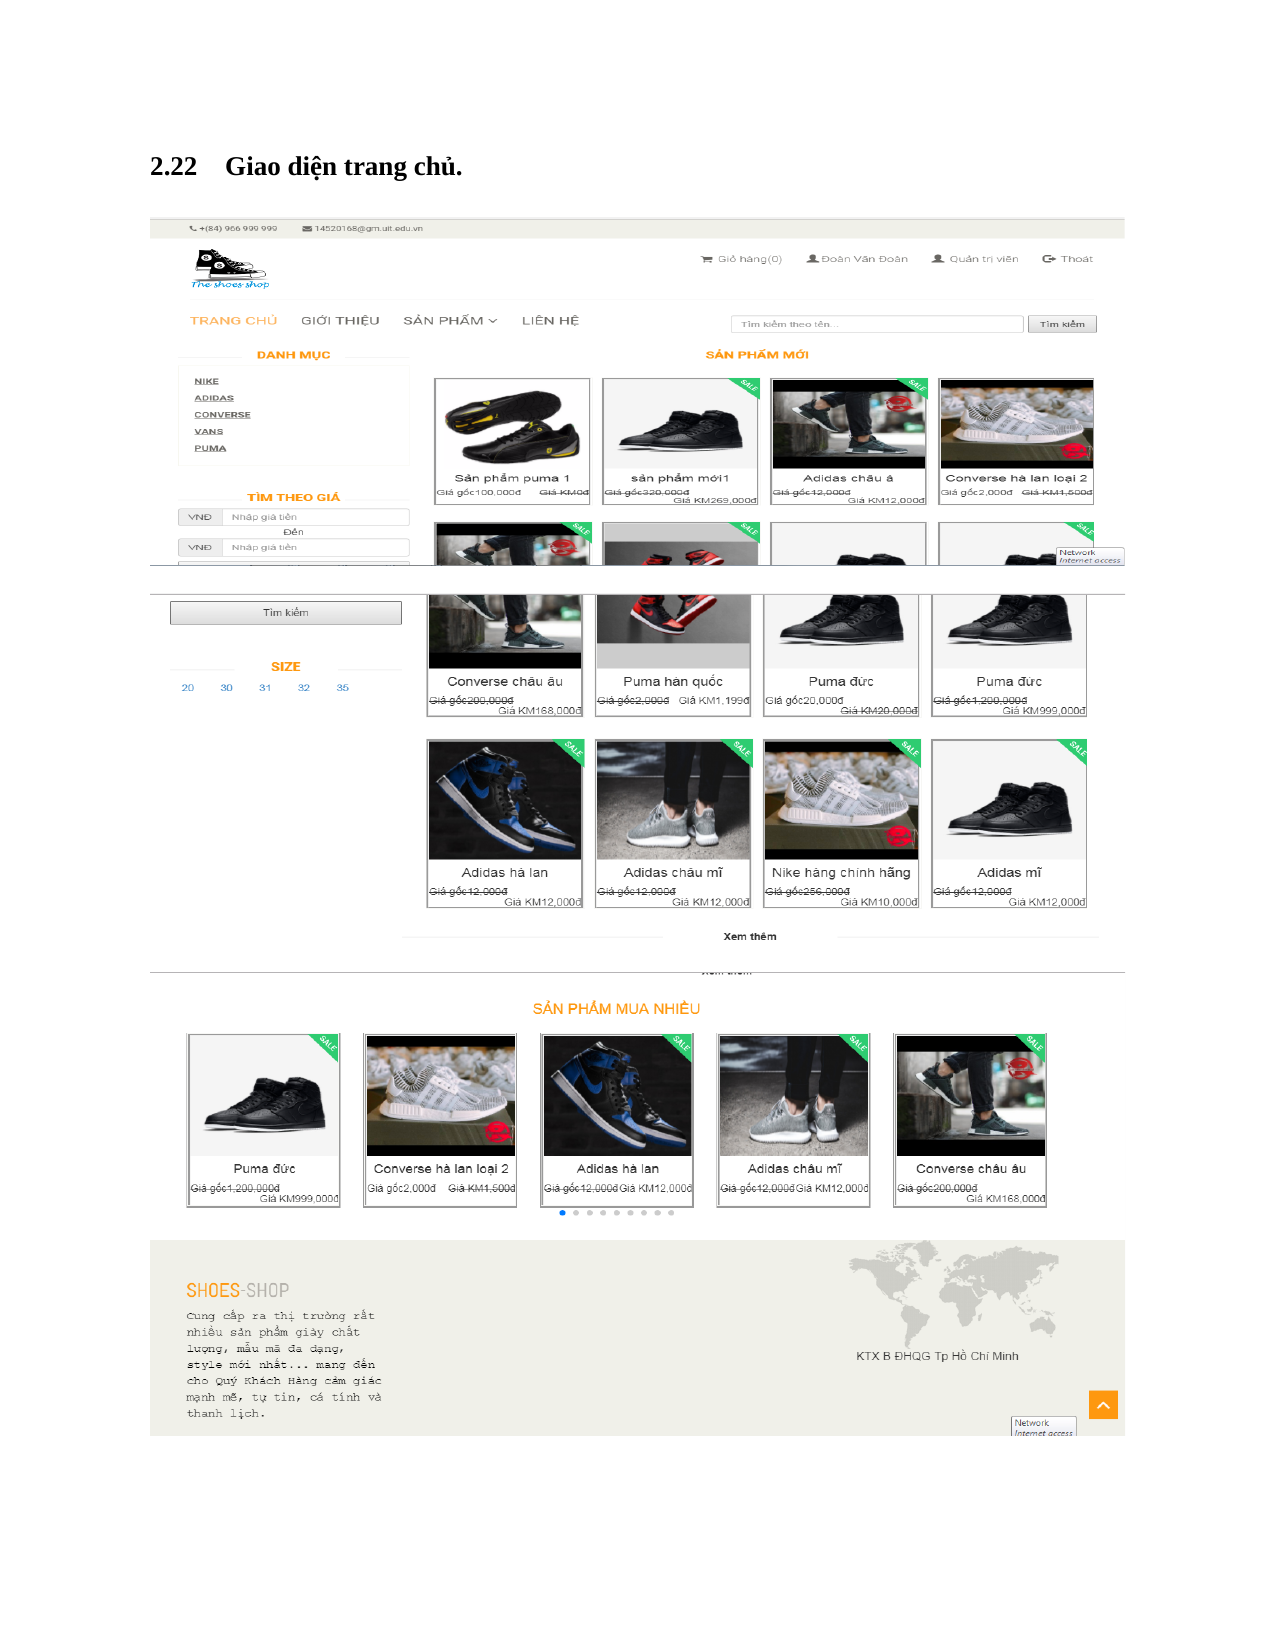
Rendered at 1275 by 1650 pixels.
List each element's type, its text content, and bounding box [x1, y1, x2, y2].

picture [150, 593, 1125, 946]
list Giao diện trang chủ. [150, 150, 1125, 181]
picture [150, 217, 1125, 566]
picture [150, 972, 1125, 1436]
